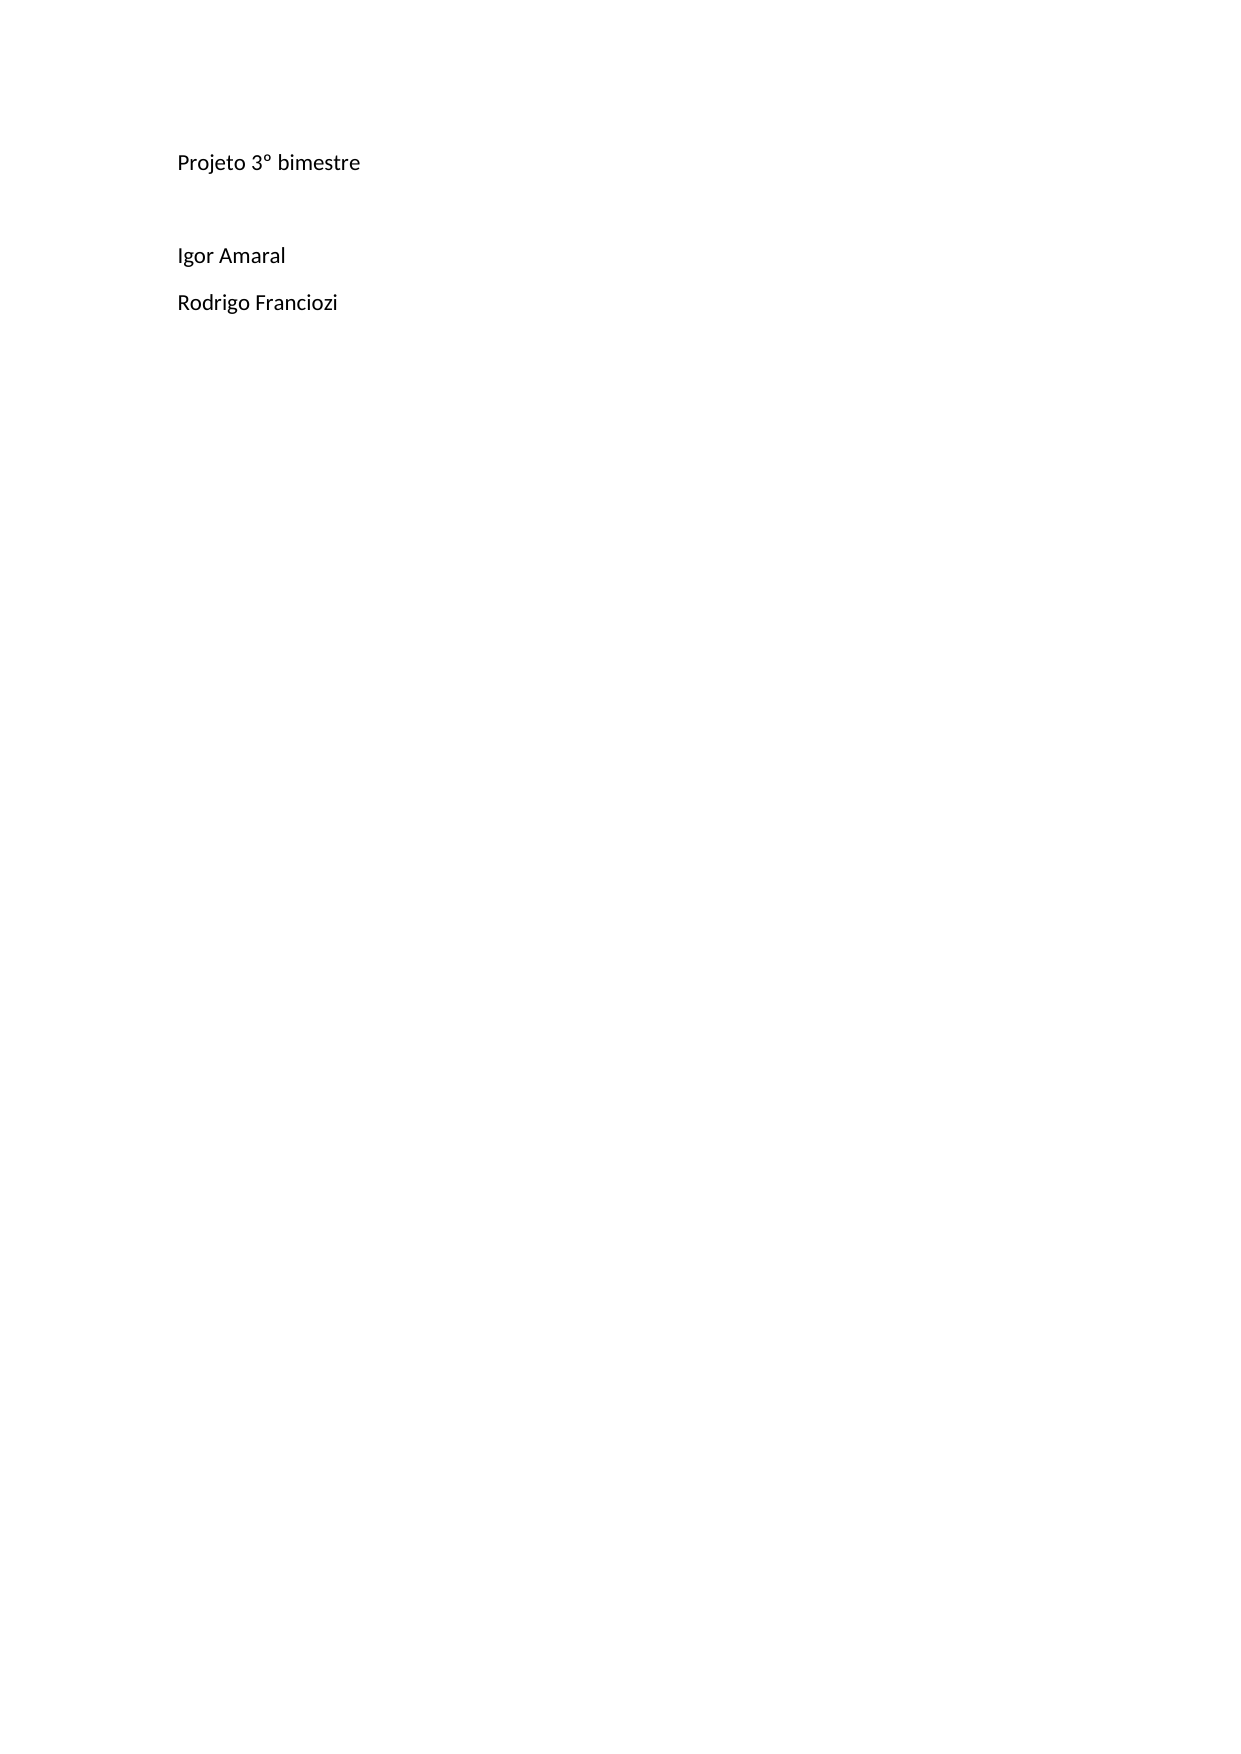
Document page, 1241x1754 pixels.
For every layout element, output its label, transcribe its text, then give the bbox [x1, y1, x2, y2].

text Projeto 3º bimestre [177, 148, 1063, 176]
text Rodrigo Franciozi [177, 288, 1063, 316]
text Igor Amaral [177, 241, 1063, 269]
